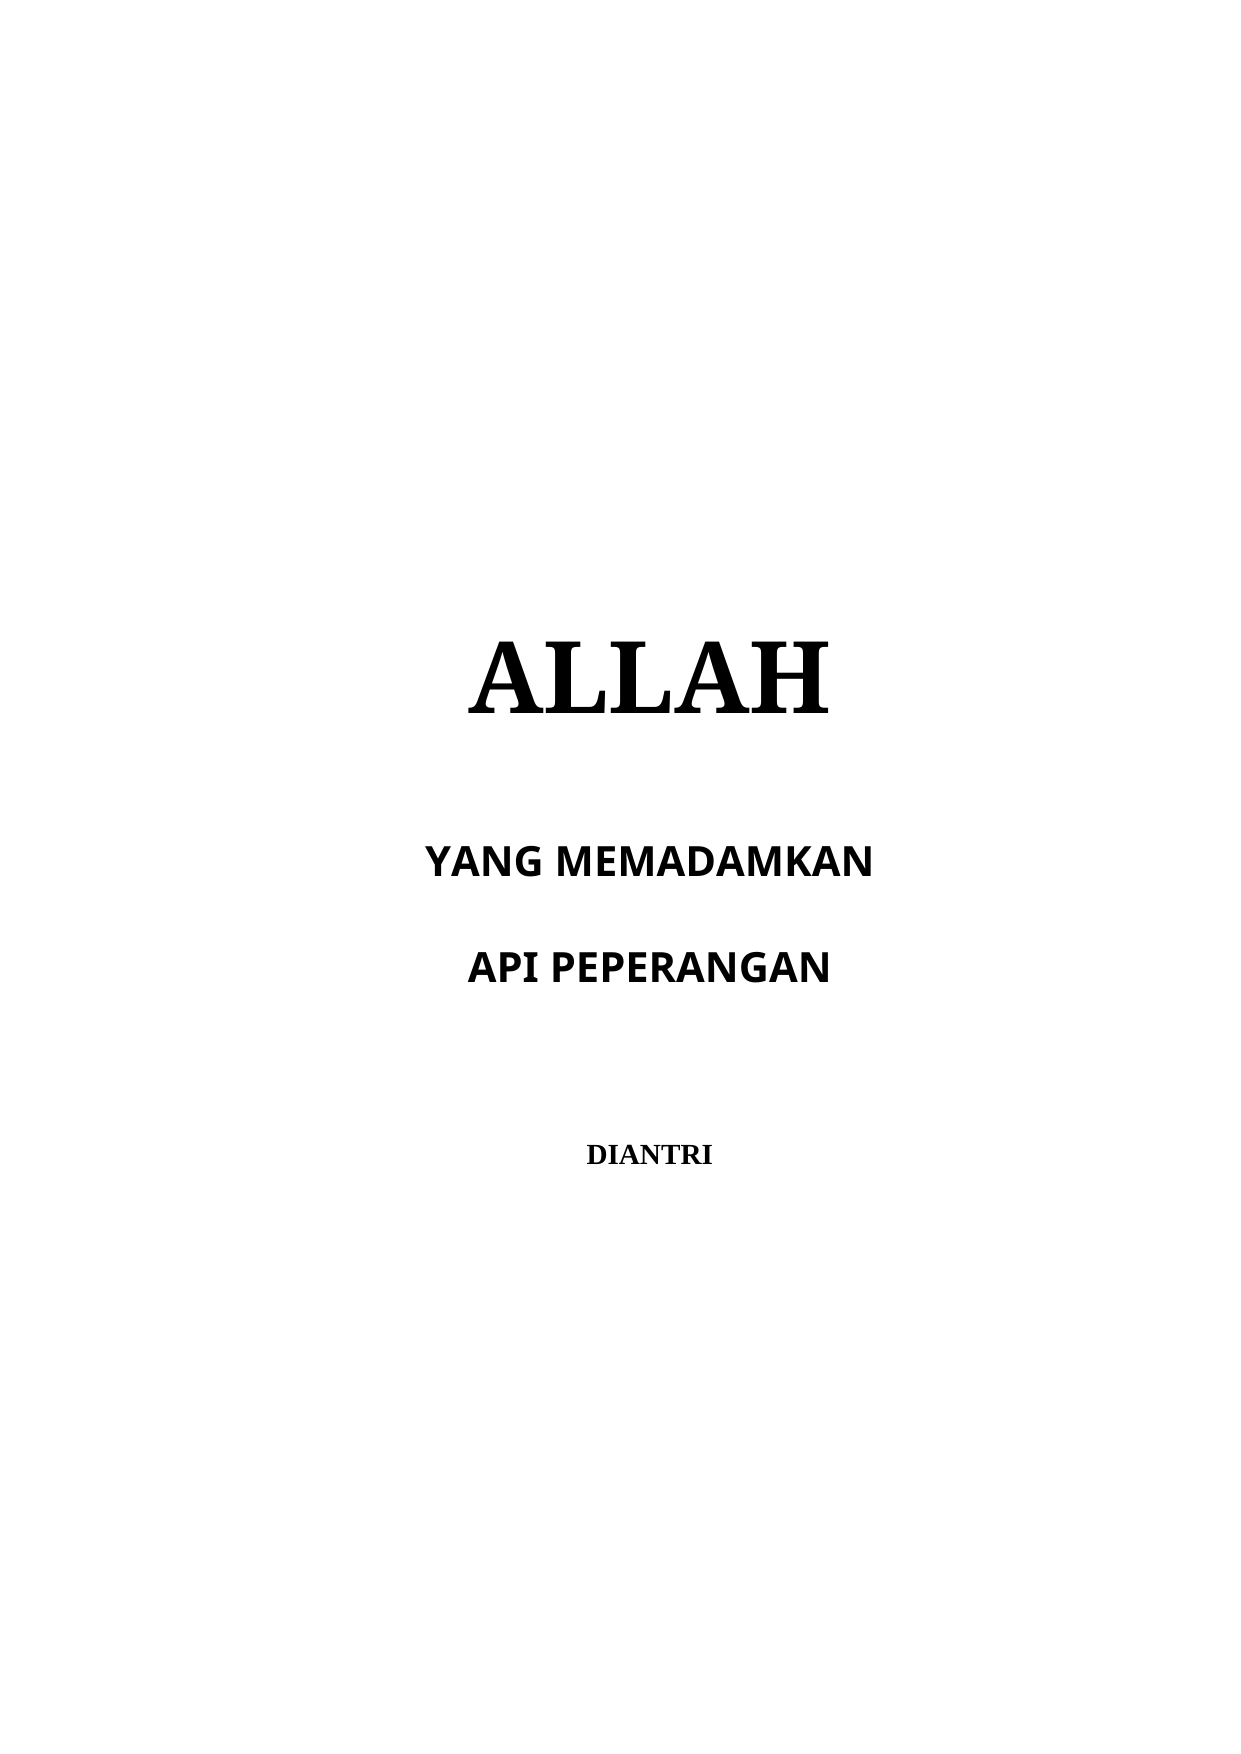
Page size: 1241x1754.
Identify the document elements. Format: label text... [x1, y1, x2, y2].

text API PEPERANGAN [236, 938, 1063, 995]
text DIANTRI [236, 1137, 1063, 1170]
text YANG MEMADAMKAN [236, 832, 1063, 889]
text ALLAH [236, 607, 1063, 743]
